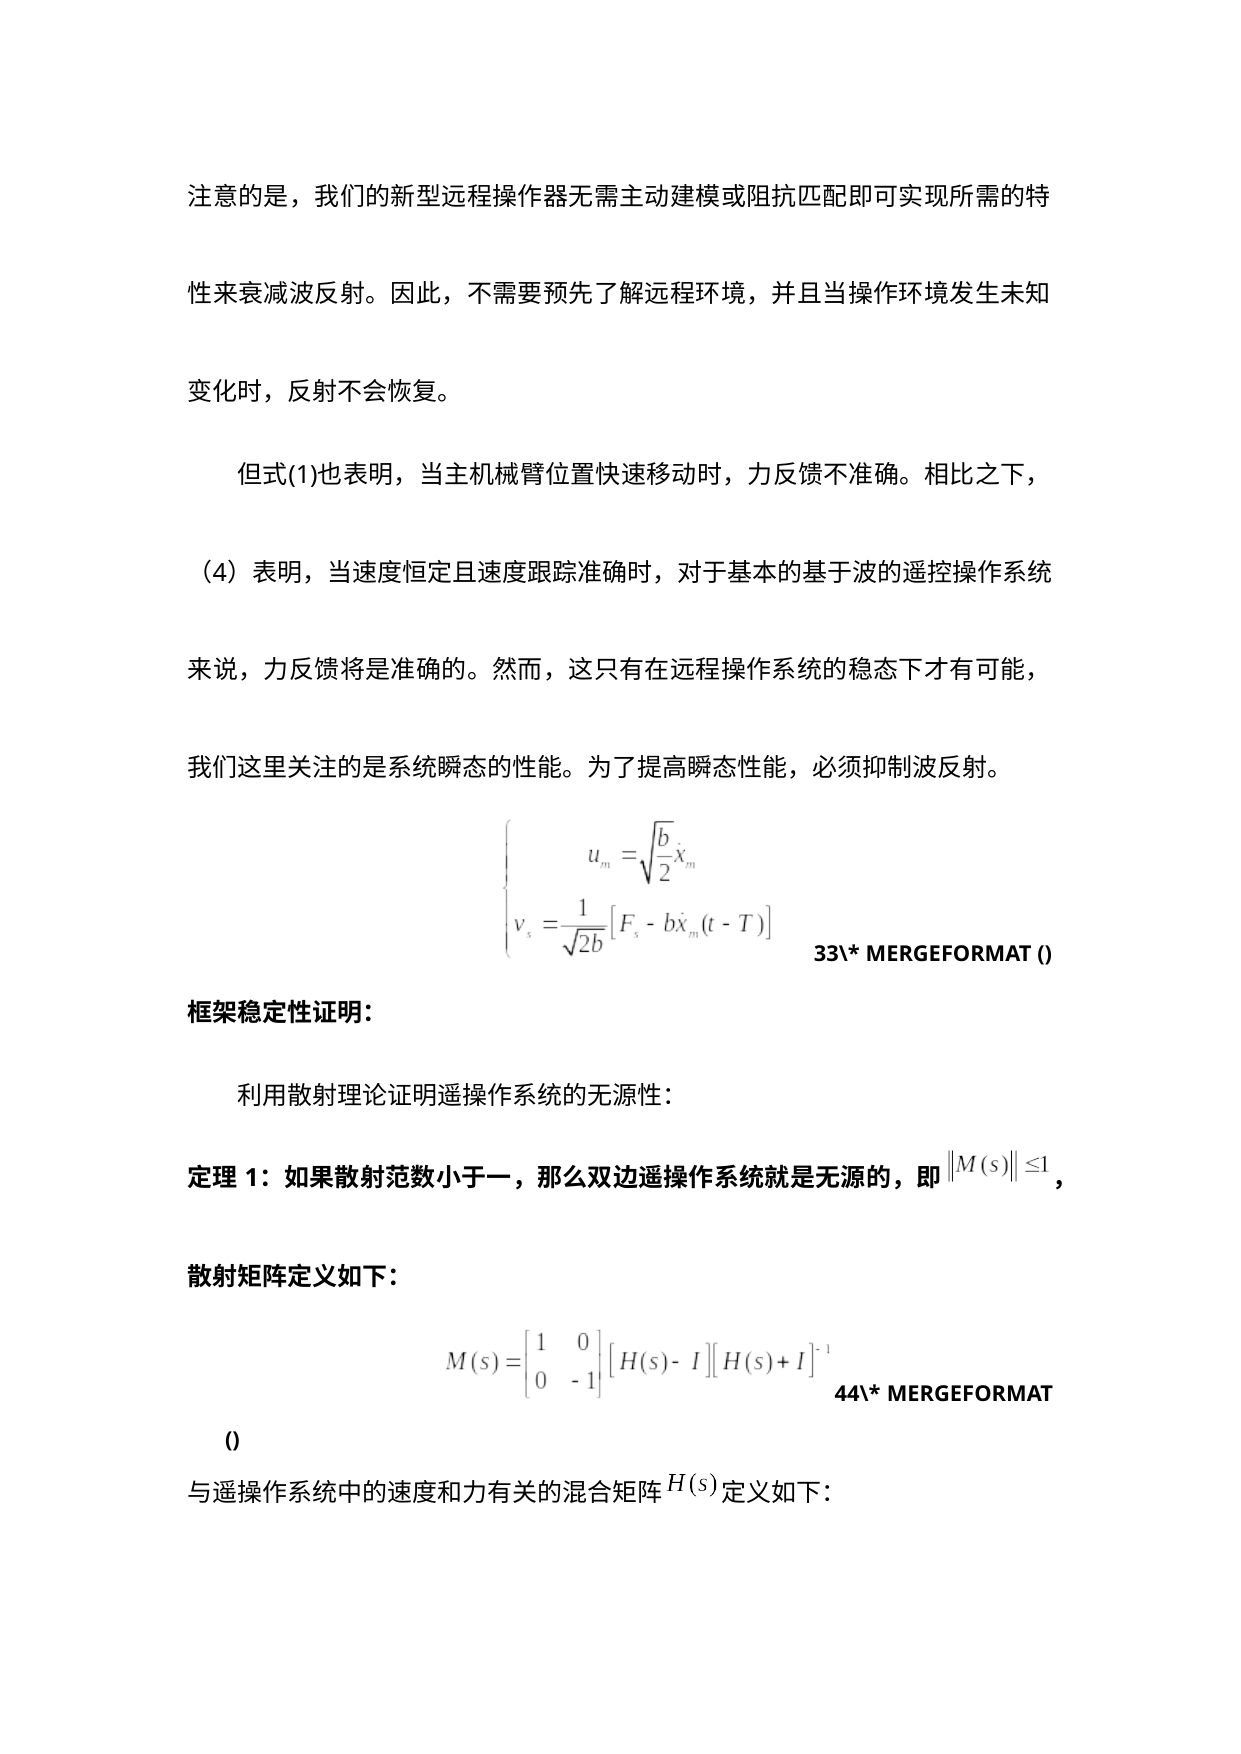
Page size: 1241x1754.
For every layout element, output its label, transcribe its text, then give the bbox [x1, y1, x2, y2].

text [187, 162, 1053, 422]
text 利用散射理论证明遥操作系统的无源性： [187, 1061, 1053, 1126]
text 定理 1：如果散射范数小于一，那么双边遥操作系统就是无源的，即，散射矩阵定义如下： [187, 1144, 1053, 1307]
text 框架稳定性证明： [187, 978, 1053, 1043]
text 但式(1)也表明，当主机械臂位置快速移动时，力反馈不准确。相比之下，（4）表明，当速度恒定且速度跟踪准确时，对于基本的基于波的遥控操作系统来说，力反馈将是准确的。然而，这只有在远程操作系统的稳态下才有可能，我们这里关注的是系统瞬态的性能。为了提高瞬态性能，必须抑制波反射。 [187, 440, 1053, 798]
text 与遥操作系统中的速度和力有关的混合矩阵定义如下： [187, 1455, 1053, 1520]
